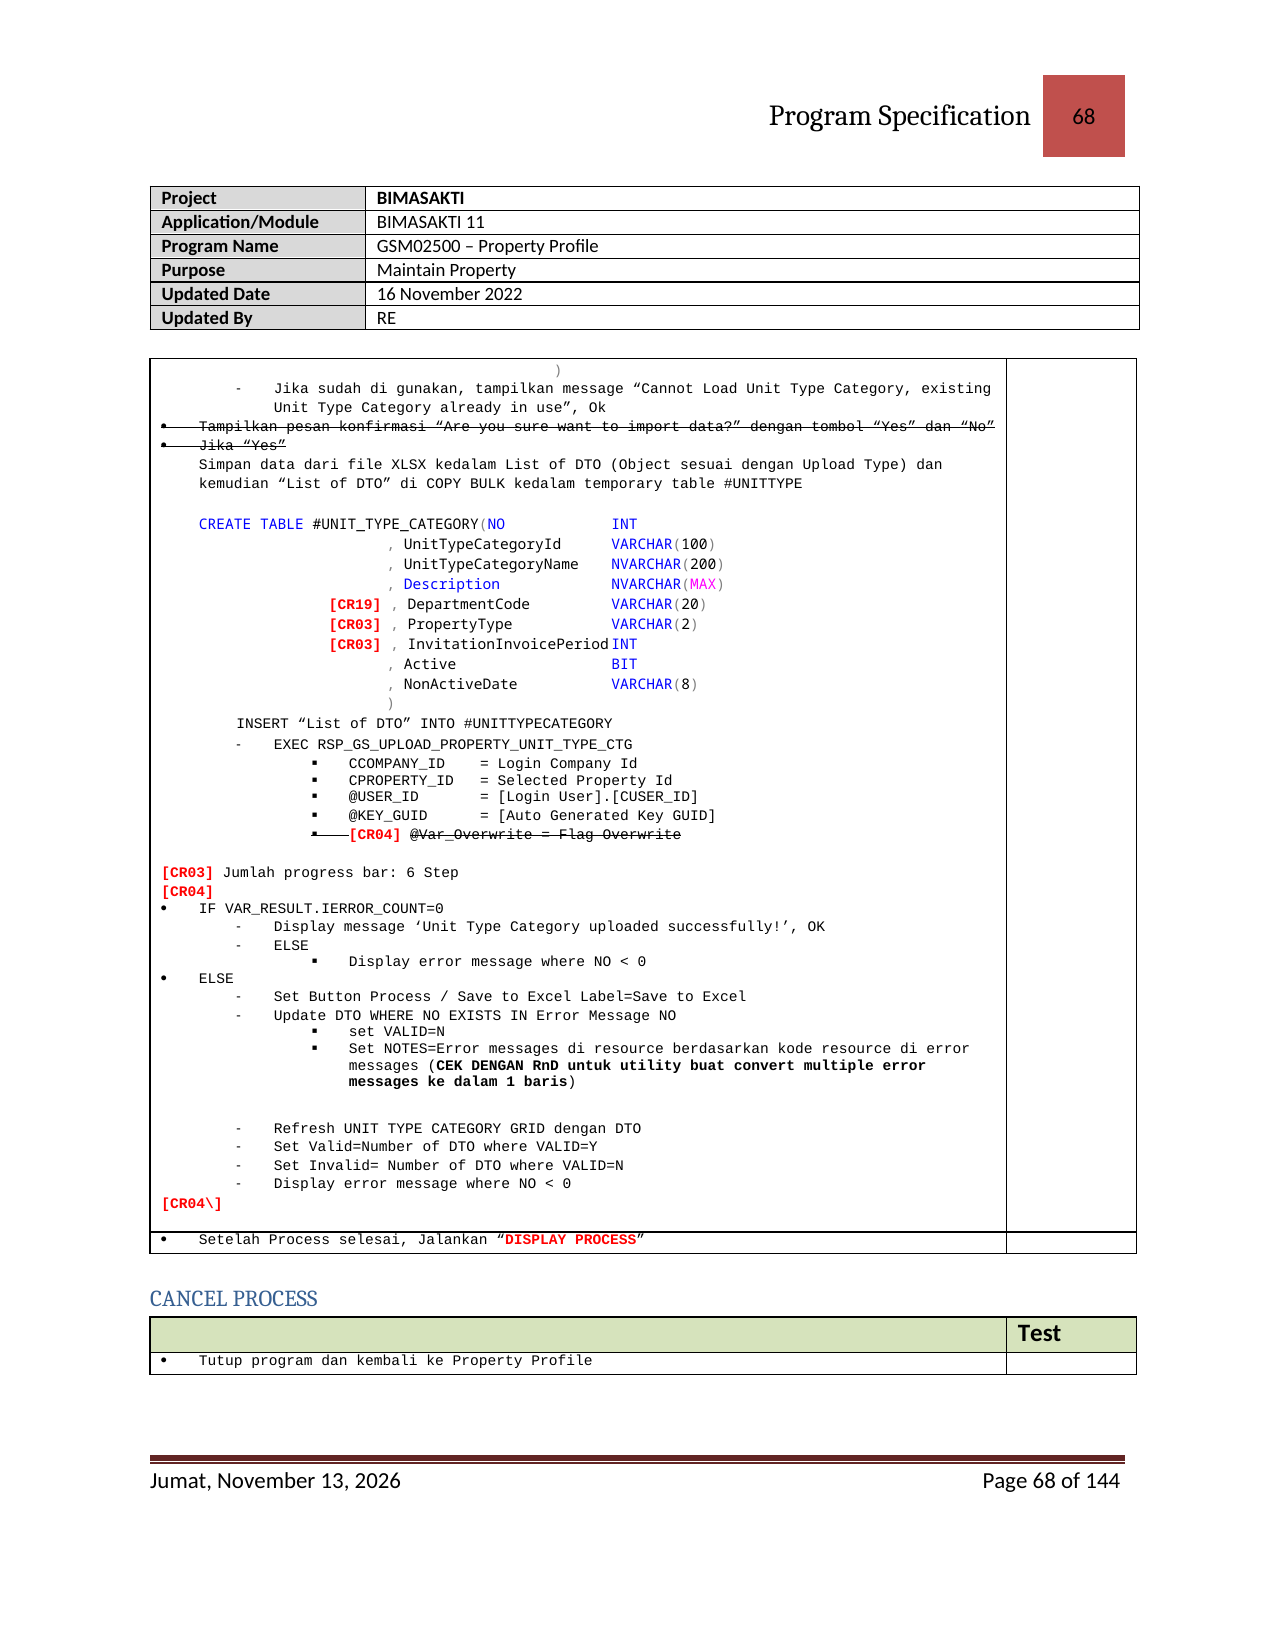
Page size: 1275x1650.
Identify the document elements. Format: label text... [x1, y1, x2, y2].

table_cell [1007, 359, 1136, 1231]
table_header Test [1007, 1318, 1136, 1352]
table_cell [1007, 1233, 1136, 1253]
table_cell Setelah Process selesai, Jalankan “DISPLAY PROCESS” [151, 1233, 1006, 1253]
subtitle CANCEL PROCESS [150, 1286, 1125, 1312]
table_cell Tutup program dan kembali ke Property Profile [151, 1353, 1006, 1374]
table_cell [151, 359, 1006, 1231]
table_cell [1007, 1353, 1136, 1374]
table_header [151, 1318, 1006, 1352]
